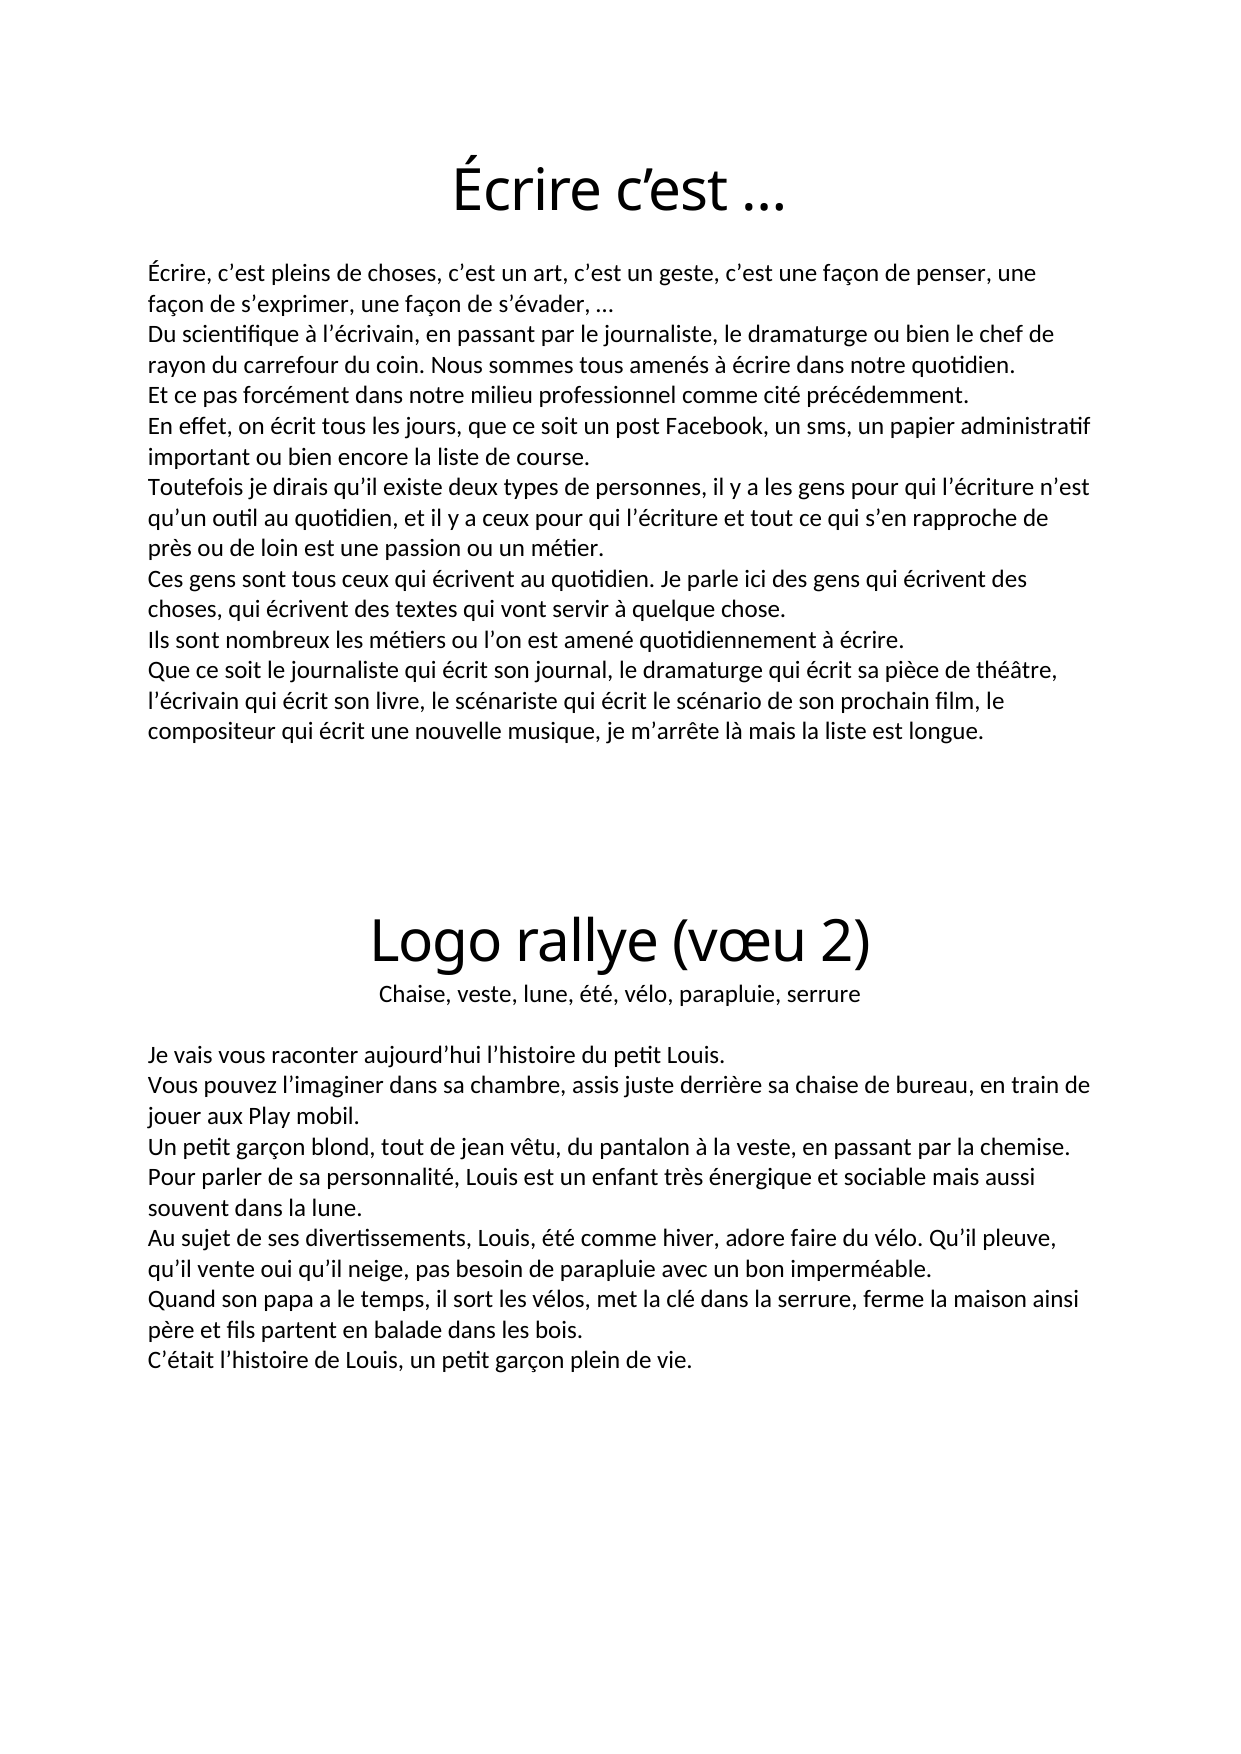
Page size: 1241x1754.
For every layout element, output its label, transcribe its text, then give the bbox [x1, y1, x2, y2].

text Chaise, veste, lune, été, vélo, parapluie, serrure [148, 978, 1093, 1008]
text Ces gens sont tous ceux qui écrivent au quotidien. Je parle ici des gens qui écrivent des choses, qui écrivent des textes qui vont servir à quelque chose. [148, 563, 1093, 624]
text Au sujet de ses divertissements, Louis, été comme hiver, adore faire du vélo. Qu’il pleuve, qu’il vente oui qu’il neige, pas besoin de parapluie avec un bon imperméable. [148, 1222, 1093, 1283]
text Vous pouvez l’imaginer dans sa chambre, assis juste derrière sa chaise de bureau, en train de jouer aux Play mobil. [148, 1069, 1093, 1131]
text Pour parler de sa personnalité, Louis est un enfant très énergique et sociable mais aussi souvent dans la lune. [148, 1161, 1093, 1222]
text Quand son papa a le temps, il sort les vélos, met la clé dans la serrure, ferme la maison ainsi père et fils partent en balade dans les bois. [148, 1283, 1093, 1344]
title Logo rallye (vœu 2) [148, 898, 1093, 978]
text Ils sont nombreux les métiers ou l’on est amené quotidiennement à écrire. [148, 624, 1093, 654]
text Et ce pas forcément dans notre milieu professionnel comme cité précédemment. [148, 380, 1093, 410]
title Écrire c’est … [148, 148, 1093, 227]
text En effet, on écrit tous les jours, que ce soit un post Facebook, un sms, un papier administratif important ou bien encore la liste de course. [148, 410, 1093, 471]
text Que ce soit le journaliste qui écrit son journal, le dramaturge qui écrit sa pièce de théâtre, l’écrivain qui écrit son livre, le scénariste qui écrit le scénario de son prochain film, le compositeur qui écrit une nouvelle musique, je m’arrête là mais la liste est longue. [148, 654, 1093, 746]
text Un petit garçon blond, tout de jean vêtu, du pantalon à la veste, en passant par la chemise. [148, 1131, 1093, 1161]
text Je vais vous raconter aujourd’hui l’histoire du petit Louis. [148, 1039, 1093, 1069]
text Du scientifique à l’écrivain, en passant par le journaliste, le dramaturge ou bien le chef de rayon du carrefour du coin. Nous sommes tous amenés à écrire dans notre quotidien. [148, 319, 1093, 380]
text Écrire, c’est pleins de choses, c’est un art, c’est un geste, c’est une façon de penser, une façon de s’exprimer, une façon de s’évader, … [148, 258, 1093, 319]
text Toutefois je dirais qu’il existe deux types de personnes, il y a les gens pour qui l’écriture n’est qu’un outil au quotidien, et il y a ceux pour qui l’écriture et tout ce qui s’en rapproche de près ou de loin est une passion ou un métier. [148, 471, 1093, 563]
text C’était l’histoire de Louis, un petit garçon plein de vie. [148, 1344, 1093, 1375]
